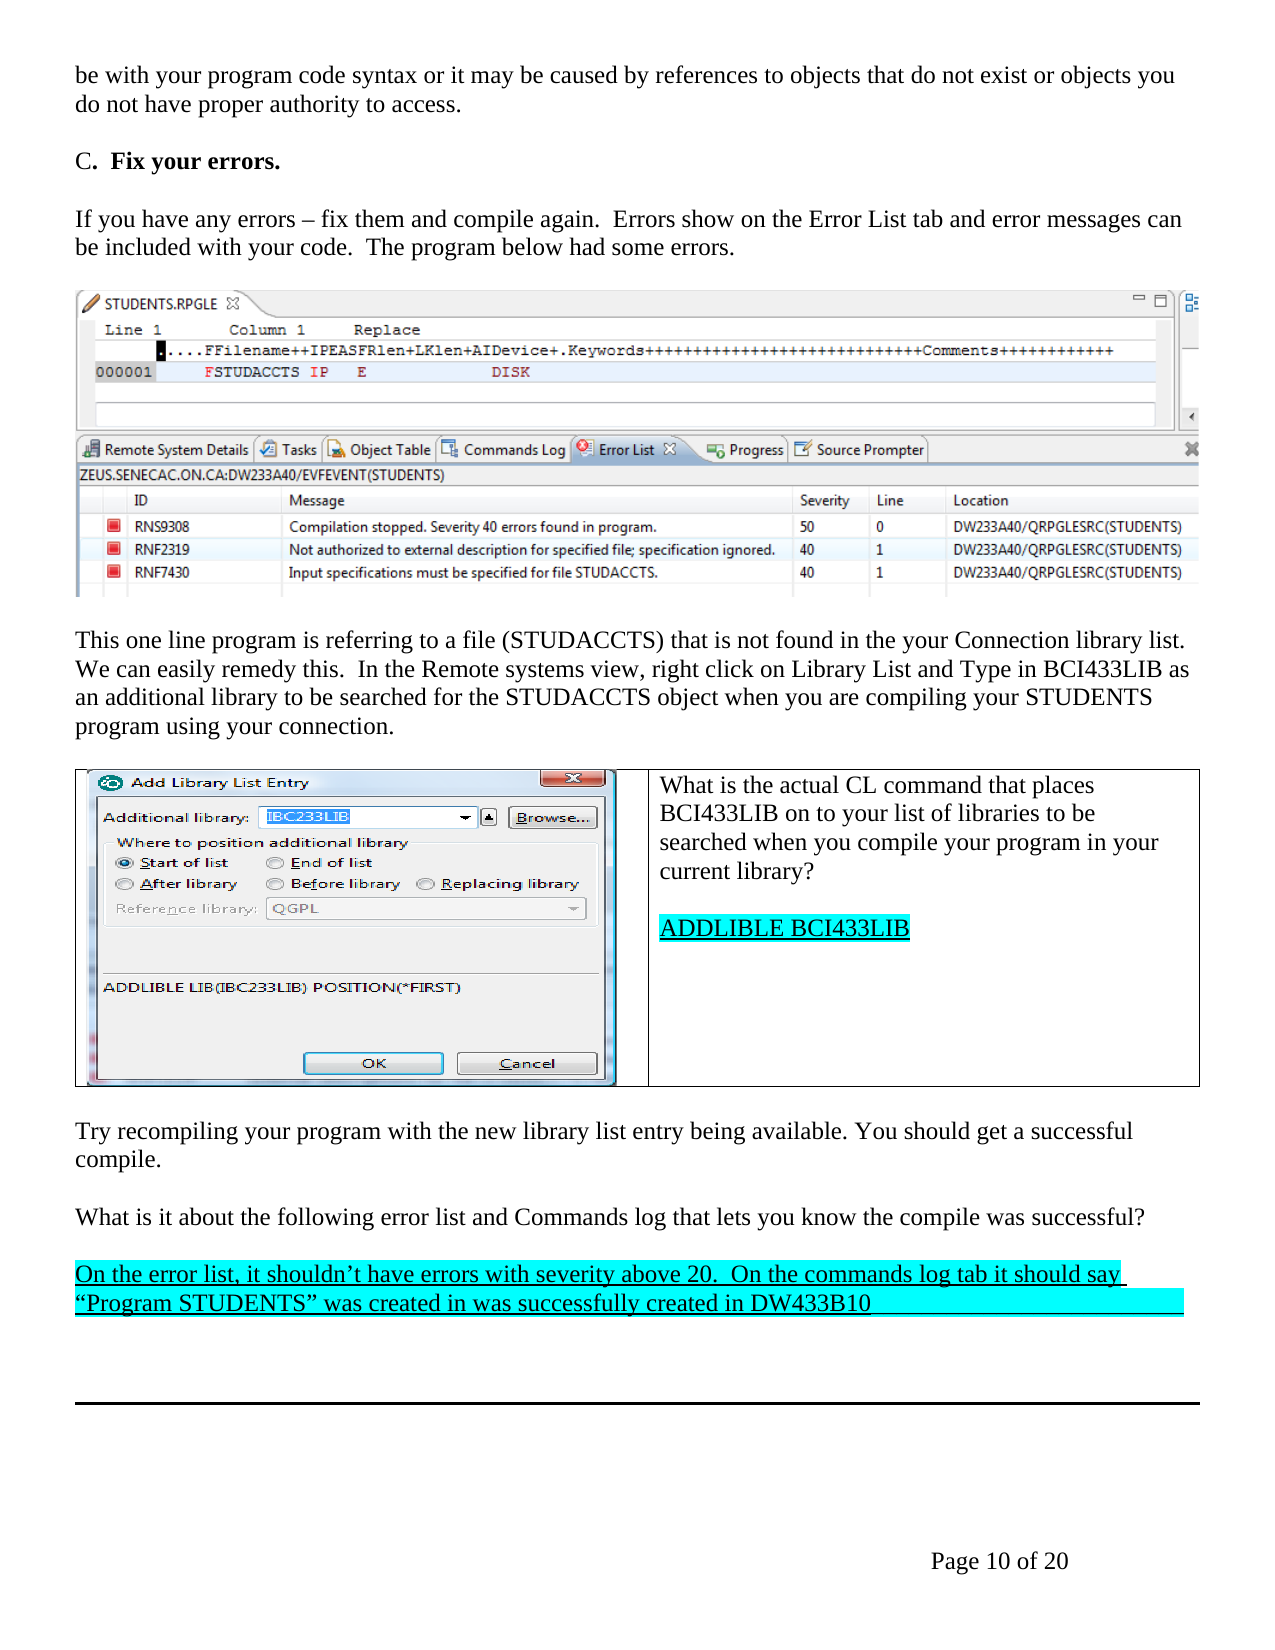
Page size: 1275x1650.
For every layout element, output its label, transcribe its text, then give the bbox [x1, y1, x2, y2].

table_header What is the actual CL command that places BCI433LIB on to your list of libraries to be searched when you compile your program in your current library? ADDLIBLE BCI433LIB [649, 770, 1199, 1086]
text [75, 60, 1200, 117]
table_header [76, 770, 86, 1086]
text If you have any errors – fix them and compile again. Errors show on the Error List tab and error messages can be included with your code. The program below had some errors. [75, 204, 1200, 261]
text This one line program is referring to a file (STUDACCTS) that is not found in the your Connection library list. We can easily remedy this. In the Remote systems view, right click on Library List and Type in BCI433LIB as an additional library to be searched for the STUDACCTS object when you are compiling your STUDENTS program using your connection. [75, 625, 1200, 740]
text On the error list, it shouldn’t have errors with severity above 20. On the commands log tab it should say “Program STUDENTS” was created in was successfully created in DW433B10_________________________ [75, 1259, 1200, 1317]
table_header [617, 770, 648, 1086]
text C. Fix your errors. [75, 146, 1200, 175]
text What is it about the following error list and Commands log that lets you know the compile was successful? [75, 1202, 1200, 1231]
picture [86, 769, 617, 1086]
picture [75, 290, 1199, 597]
text Try recompiling your program with the new library list entry being available. You should get a successful compile. [75, 1116, 1200, 1173]
